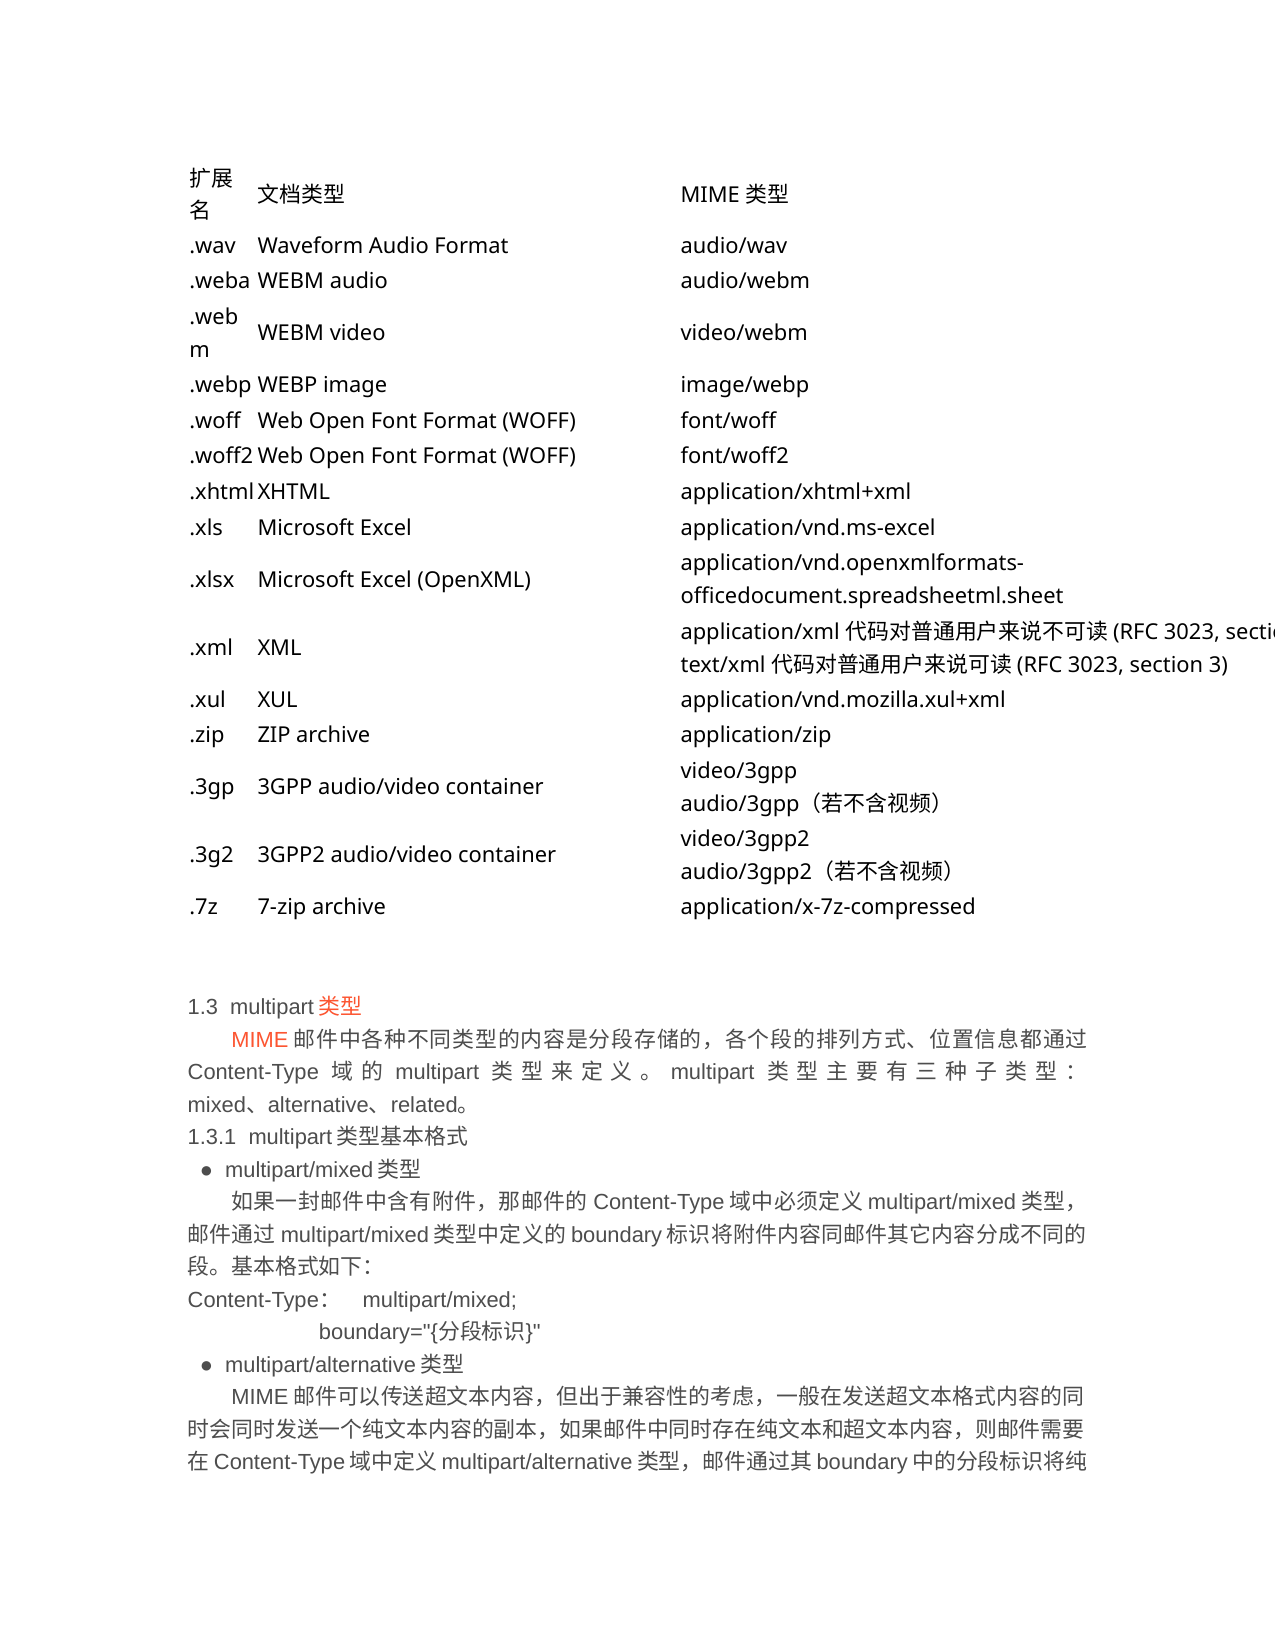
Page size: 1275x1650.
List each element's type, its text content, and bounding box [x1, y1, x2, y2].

table_cell WEBP image [256, 366, 679, 402]
table_cell Microsoft Excel [256, 509, 679, 544]
table_cell .3g2 [188, 820, 256, 888]
table_header MIME 类型 [679, 159, 1275, 227]
table_cell XUL [256, 681, 679, 716]
table_cell video/3gpp2 audio/3gpp2（若不含视频） [679, 820, 1275, 888]
table_cell .wav [188, 227, 256, 262]
table_cell application/zip [679, 716, 1275, 752]
table_cell .xul [188, 681, 256, 716]
table_cell image/webp [679, 366, 1275, 402]
table_cell .zip [188, 716, 256, 752]
table_cell .webm [188, 298, 256, 366]
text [187, 989, 1087, 1476]
table_cell .xlsx [188, 544, 256, 612]
table_cell ZIP archive [256, 716, 679, 752]
table_cell font/woff [679, 402, 1275, 437]
table_cell .xls [188, 509, 256, 544]
table_cell WEBM video [256, 298, 679, 366]
table_cell .woff2 [188, 438, 256, 473]
table_cell .7z [188, 888, 256, 924]
table_cell application/vnd.ms-excel [679, 509, 1275, 544]
table_header 扩展名 [188, 159, 256, 227]
table_cell .xml [188, 613, 256, 681]
table_cell audio/wav [679, 227, 1275, 262]
table_cell application/vnd.mozilla.xul+xml [679, 681, 1275, 716]
table_cell Web Open Font Format (WOFF) [256, 402, 679, 437]
table_cell 7-zip archive [256, 888, 679, 924]
table_cell video/webm [679, 298, 1275, 366]
table_cell .xhtml [188, 473, 256, 509]
table_cell .woff [188, 402, 256, 437]
table_cell Web Open Font Format (WOFF) [256, 438, 679, 473]
table_cell Waveform Audio Format [256, 227, 679, 262]
table_cell application/xhtml+xml [679, 473, 1275, 509]
table_cell application/x-7z-compressed [679, 888, 1275, 924]
table_cell .weba [188, 263, 256, 298]
table_cell Microsoft Excel (OpenXML) [256, 544, 679, 612]
table_cell 3GPP2 audio/video container [256, 820, 679, 888]
table_header 文档类型 [256, 159, 679, 227]
table_cell .3gp [188, 752, 256, 820]
table_cell 3GPP audio/video container [256, 752, 679, 820]
table_cell XML [256, 613, 679, 681]
table_cell WEBM audio [256, 263, 679, 298]
table_cell .webp [188, 366, 256, 402]
table_cell application/xml 代码对普通用户来说不可读 (RFC 3023, section 3) text/xml 代码对普通用户来说可读 (RFC 3023, section 3) [679, 613, 1275, 681]
table_cell application/vnd.openxmlformats-officedocument.spreadsheetml.sheet [679, 544, 1275, 612]
table_cell video/3gpp audio/3gpp（若不含视频） [679, 752, 1275, 820]
table_cell audio/webm [679, 263, 1275, 298]
table_cell XHTML [256, 473, 679, 509]
table_cell font/woff2 [679, 438, 1275, 473]
